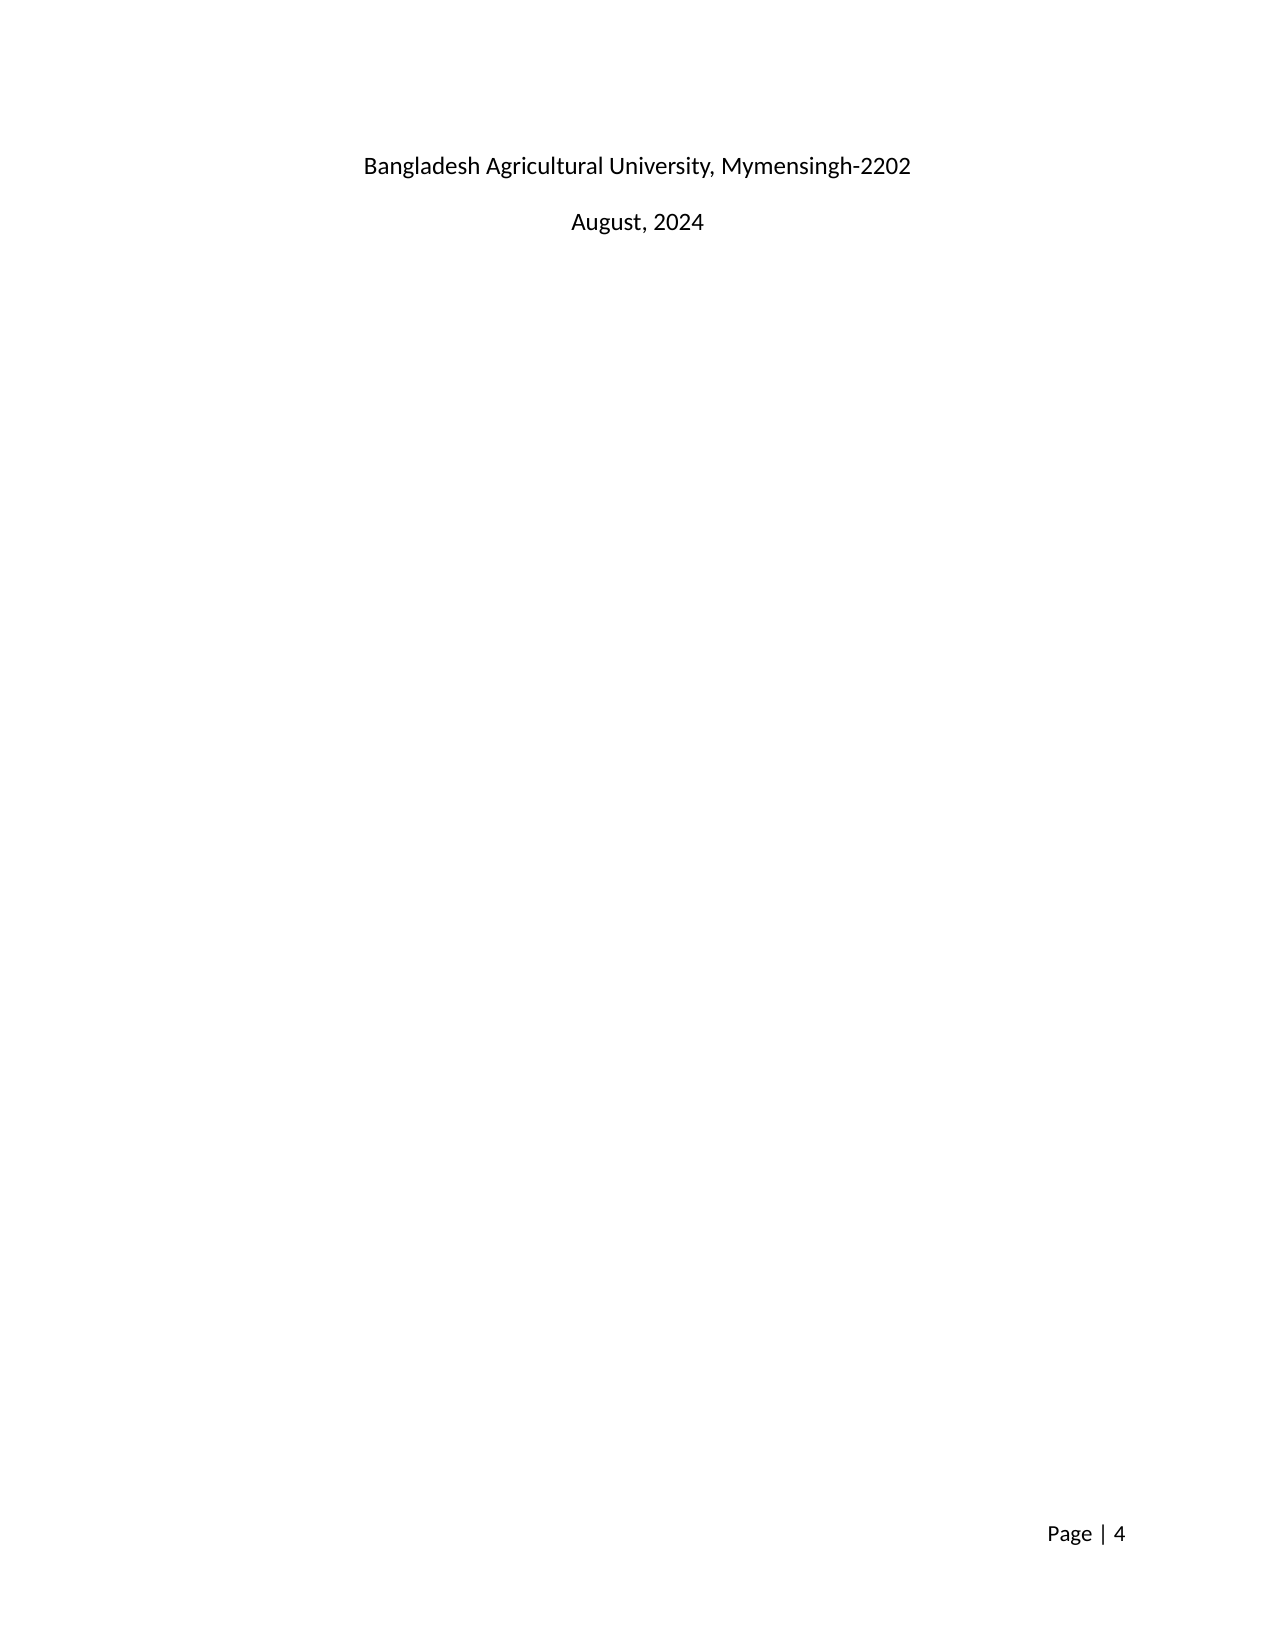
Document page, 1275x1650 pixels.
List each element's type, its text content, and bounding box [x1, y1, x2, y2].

text Bangladesh Agricultural University, Mymensingh-2202 [150, 150, 1125, 181]
text August, 2024 [150, 206, 1125, 236]
